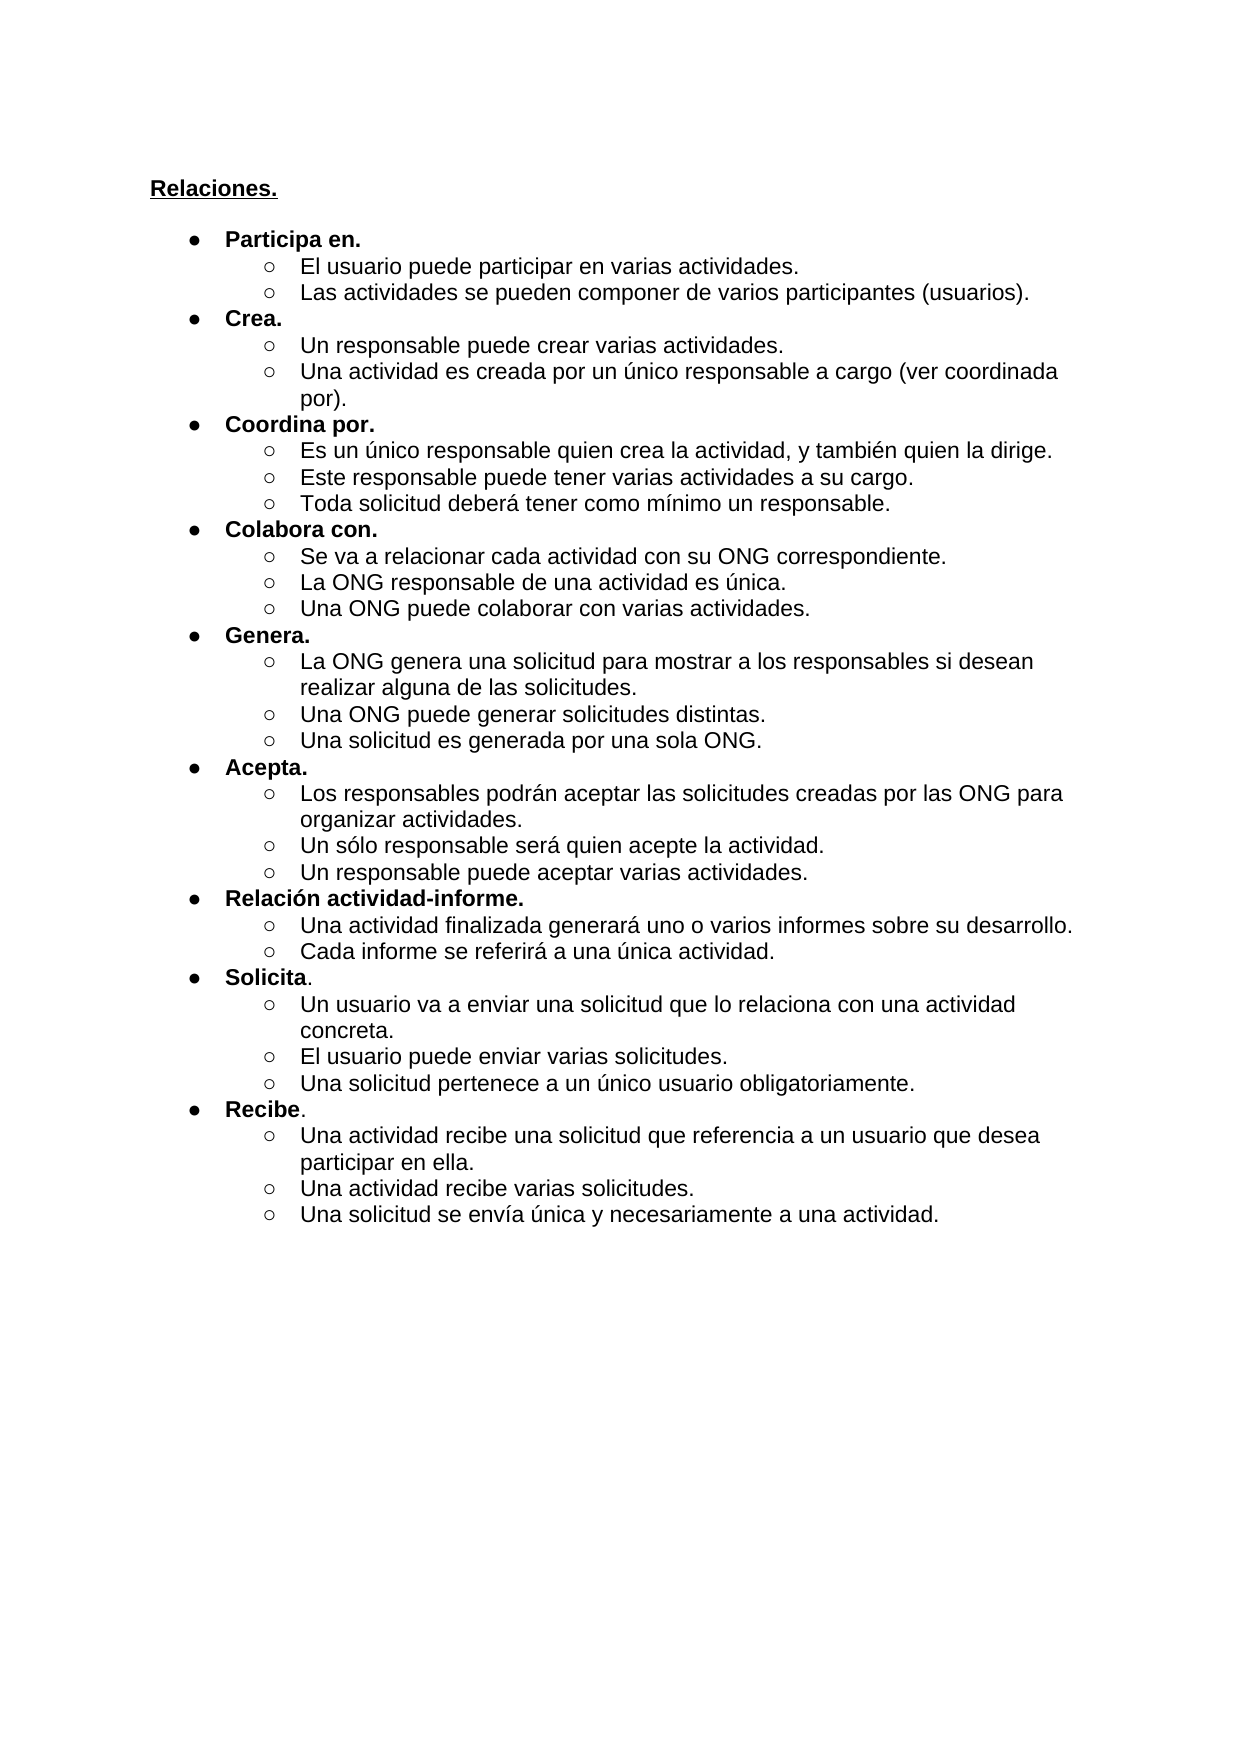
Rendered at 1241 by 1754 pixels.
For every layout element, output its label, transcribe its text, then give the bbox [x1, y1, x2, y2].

list Una ONG puede colaborar con varias actividades. [262, 595, 1090, 622]
list Colabora con. [187, 516, 1090, 543]
list Cada informe se referirá a una única actividad. [262, 938, 1090, 964]
list Se va a relacionar cada actividad con su ONG correspondiente. [262, 543, 1090, 569]
list La ONG responsable de una actividad es única. [262, 569, 1090, 595]
list Toda solicitud deberá tener como mínimo un responsable. [262, 490, 1090, 516]
list Una actividad es creada por un único responsable a cargo (ver coordinada por). [262, 358, 1090, 411]
list Participa en. [187, 226, 1090, 253]
list Crea. [187, 305, 1090, 332]
list Acepta. [187, 753, 1090, 780]
list Un sólo responsable será quien acepte la actividad. [262, 832, 1090, 859]
list Un responsable puede crear varias actividades. [262, 332, 1090, 358]
list Recibe. [187, 1096, 1090, 1122]
list Una solicitud es generada por una sola ONG. [262, 727, 1090, 753]
list Los responsables podrán aceptar las solicitudes creadas por las ONG para organizar actividades. [262, 780, 1090, 832]
list Las actividades se pueden componer de varios participantes (usuarios). [262, 279, 1090, 305]
subtitle Relaciones. [150, 175, 1090, 201]
list Una actividad finalizada generará uno o varios informes sobre su desarrollo. [262, 912, 1090, 938]
list Una solicitud pertenece a un único usuario obligatoriamente. [262, 1070, 1090, 1096]
list Un responsable puede aceptar varias actividades. [262, 859, 1090, 885]
list Es un único responsable quien crea la actividad, y también quien la dirige. [262, 437, 1090, 463]
list Este responsable puede tener varias actividades a su cargo. [262, 463, 1090, 490]
list Solicita. [187, 964, 1090, 991]
list Una actividad recibe una solicitud que referencia a un usuario que desea participar en ella. [262, 1122, 1090, 1175]
list Un usuario va a enviar una solicitud que lo relaciona con una actividad concreta. [262, 991, 1090, 1043]
list Una actividad recibe varias solicitudes. [262, 1175, 1090, 1201]
list La ONG genera una solicitud para mostrar a los responsables si desean realizar alguna de las solicitudes. [262, 648, 1090, 701]
list Coordina por. [187, 411, 1090, 437]
list Relación actividad-informe. [187, 885, 1090, 912]
list El usuario puede enviar varias solicitudes. [262, 1043, 1090, 1070]
list Genera. [187, 622, 1090, 648]
list Una ONG puede generar solicitudes distintas. [262, 701, 1090, 727]
list Una solicitud se envía única y necesariamente a una actividad. [262, 1201, 1090, 1228]
list El usuario puede participar en varias actividades. [262, 253, 1090, 279]
